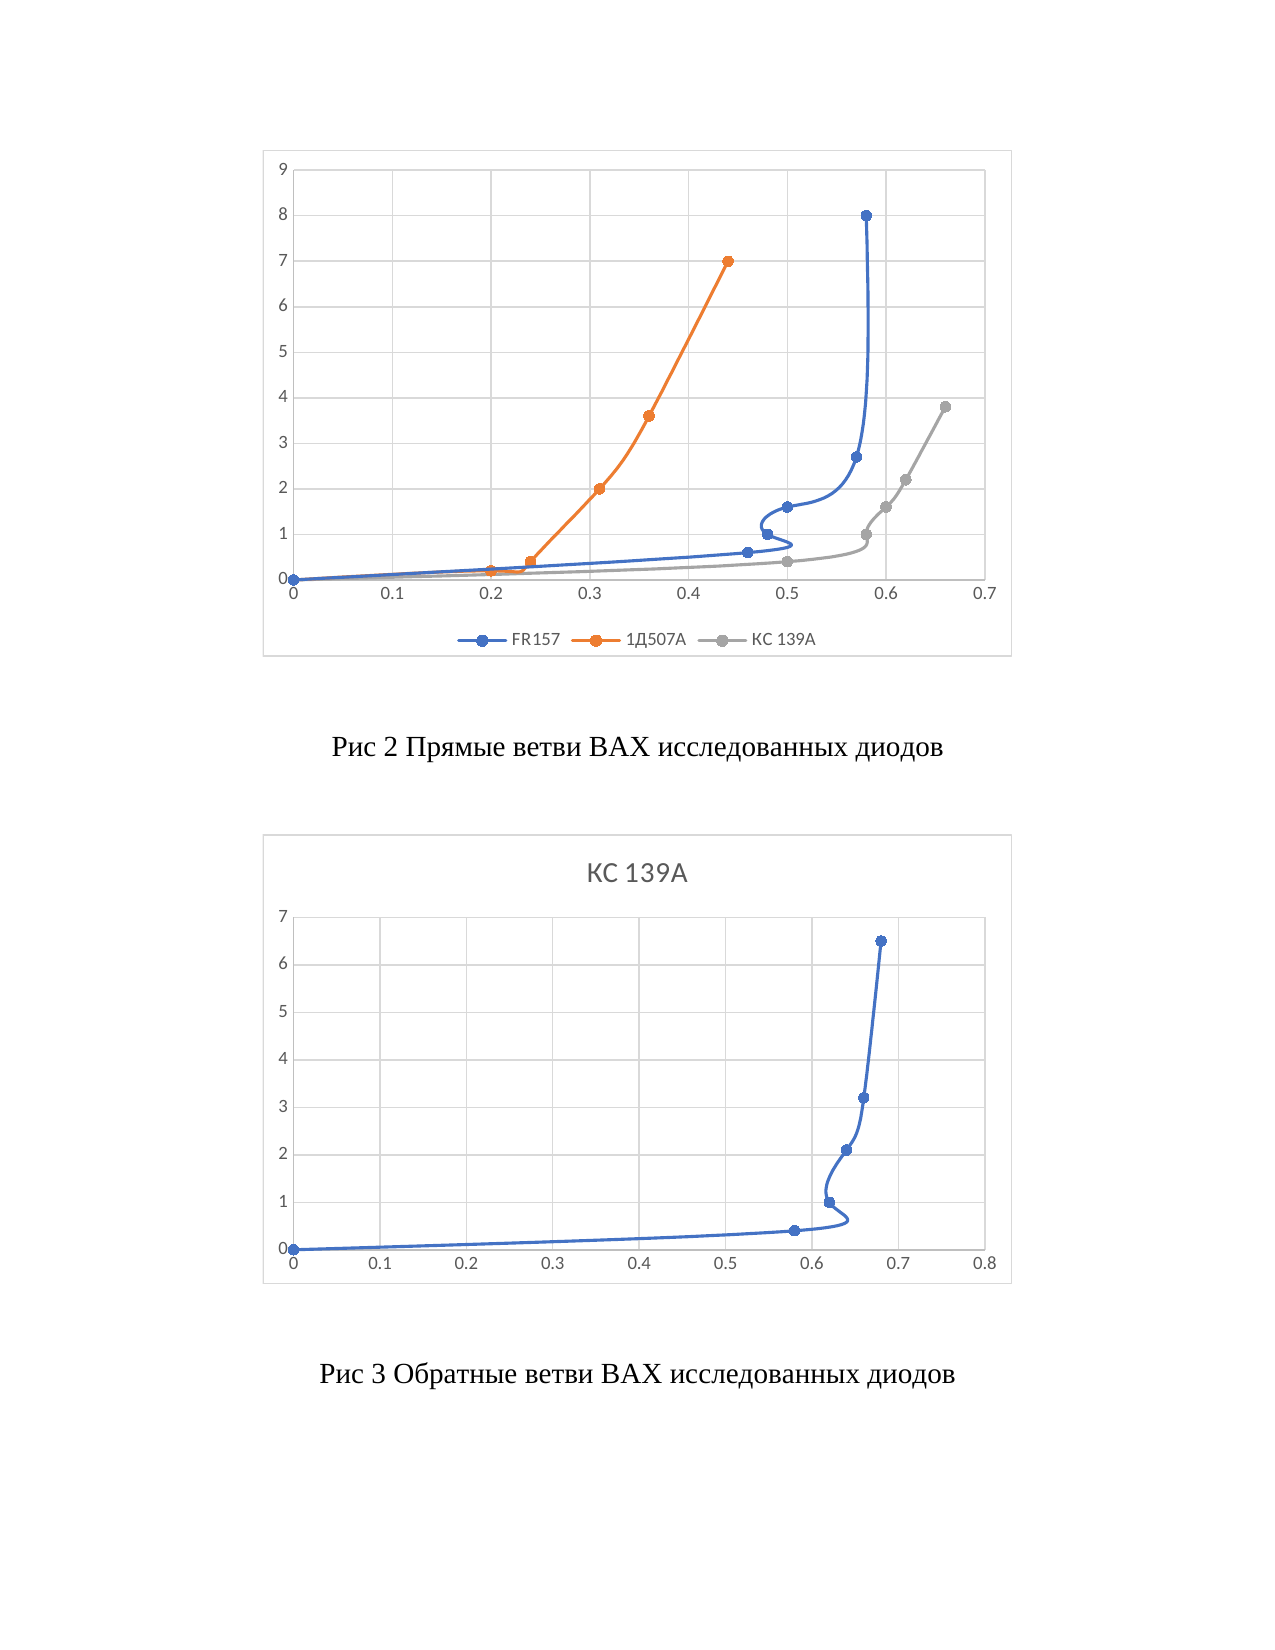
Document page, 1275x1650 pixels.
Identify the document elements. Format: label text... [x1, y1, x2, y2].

text Рис 2 Прямые ветви ВАХ исследованных диодов [150, 729, 1125, 762]
text Рис 3 Обратные ветви ВАХ исследованных диодов [150, 1356, 1125, 1389]
